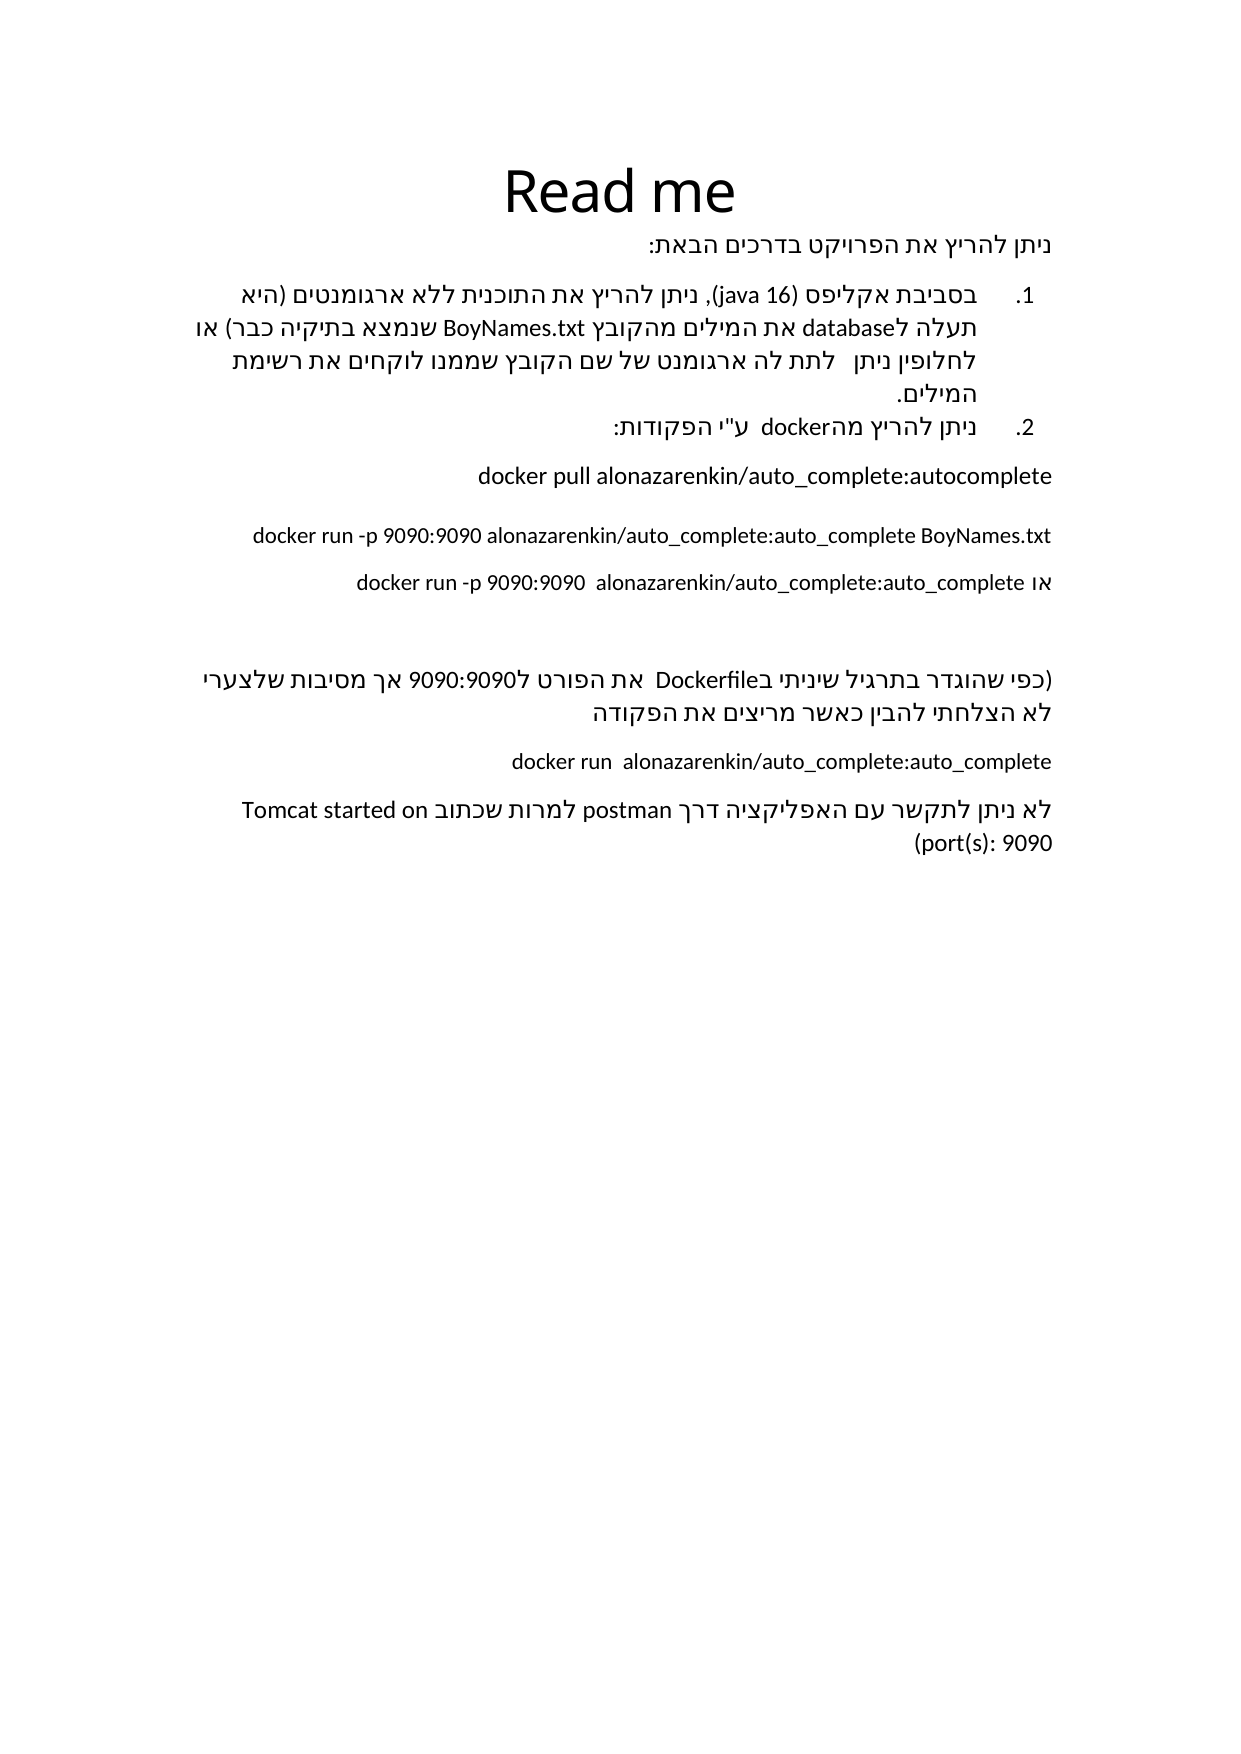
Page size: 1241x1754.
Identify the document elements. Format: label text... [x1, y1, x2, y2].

text לא ניתן לתקשר עם האפליקציה דרך postman למרות שכתוב Tomcat started on port(s): 9090) [187, 794, 1053, 857]
text docker pull alonazarenkin/auto_complete:autocomplete [187, 460, 1053, 491]
text docker run -p 9090:9090 alonazarenkin/auto_complete:auto_complete BoyNames.txt [187, 521, 1053, 549]
text או docker run -p 9090:9090 alonazarenkin/auto_complete:auto_complete [187, 568, 1053, 596]
list בסביבת אקליפס (java 16), ניתן להריץ את התוכנית ללא ארגומנטים (היא תעלה לdatabase את המילים מהקובץ BoyNames.txt שנמצא בתיקיה כבר) או לחלופין ניתן לתת לה ארגומנט של שם הקובץ שממנו לוקחים את רשימת המילים. [187, 279, 1015, 408]
list ניתן להריץ מהdocker ע"י הפקודות: [187, 411, 1015, 441]
text ניתן להריץ את הפרויקט בדרכים הבאת: [187, 229, 1053, 260]
text docker run alonazarenkin/auto_complete:auto_complete [187, 747, 1053, 775]
title Read me [187, 150, 1053, 229]
text (כפי שהוגדר בתרגיל שיניתי בDockerfile את הפורט ל9090:9090 אך מסיבות שלצערי לא הצלחתי להבין כאשר מריצים את הפקודה [187, 665, 1053, 728]
